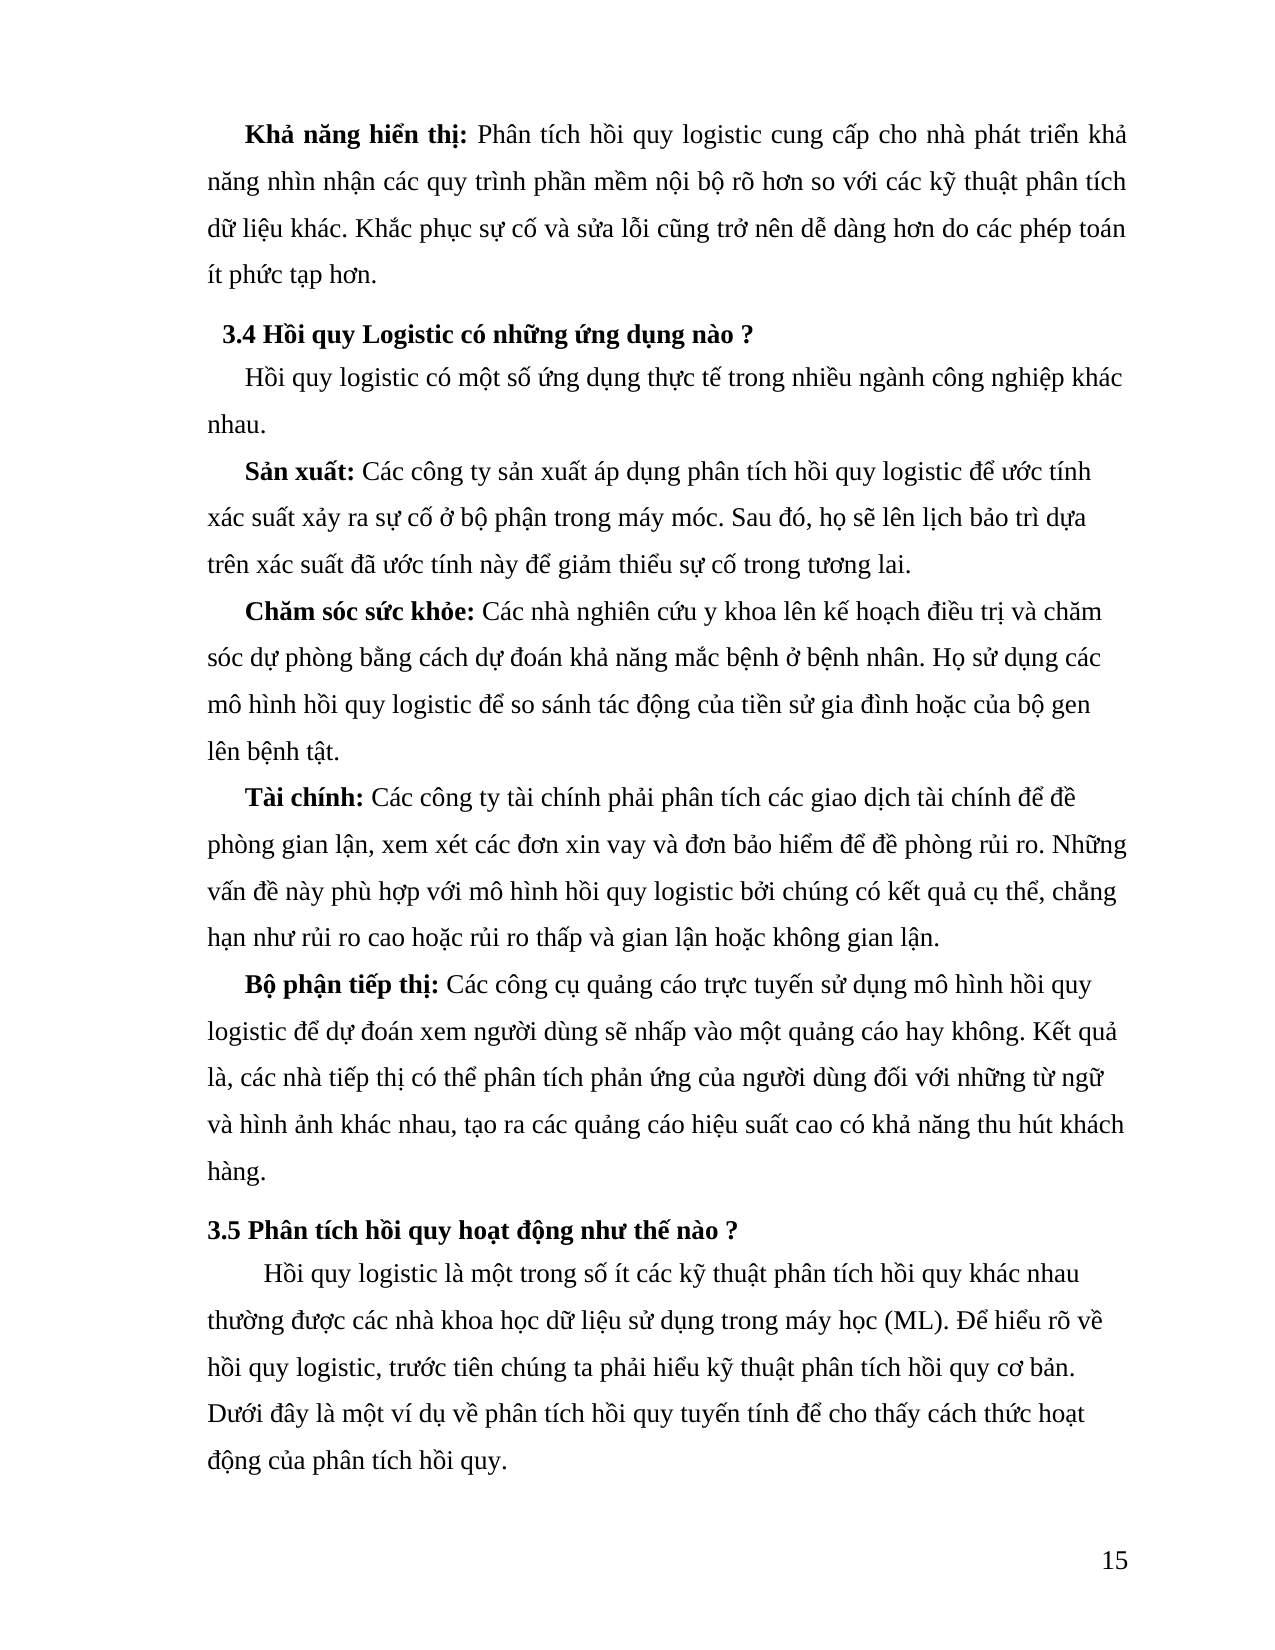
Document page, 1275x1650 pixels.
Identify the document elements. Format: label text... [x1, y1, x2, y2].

subtitle 3.5 Phân tích hồi quy hoạt động như thế nào ? [207, 1214, 1128, 1245]
subtitle 3.4 Hồi quy Logistic có những ứng dụng nào ? [207, 318, 1128, 349]
text Hồi quy logistic có một số ứng dụng thực tế trong nhiều ngành công nghiệp khác nhau. [207, 361, 1128, 439]
text Chăm sóc sức khỏe: Các nhà nghiên cứu y khoa lên kế hoạch điều trị và chăm sóc dự phòng bằng cách dự đoán khả năng mắc bệnh ở bệnh nhân. Họ sử dụng các mô hình hồi quy logistic để so sánh tác động của tiền sử gia đình hoặc của bộ gen lên bệnh tật. [207, 595, 1128, 766]
text Hồi quy logistic là một trong số ít các kỹ thuật phân tích hồi quy khác nhau thường được các nhà khoa học dữ liệu sử dụng trong máy học (ML). Để hiểu rõ về hồi quy logistic, trước tiên chúng ta phải hiểu kỹ thuật phân tích hồi quy cơ bản. Dưới đây là một ví dụ về phân tích hồi quy tuyến tính để cho thấy cách thức hoạt động của phân tích hồi quy. [207, 1257, 1128, 1475]
text Khả năng hiển thị: Phân tích hồi quy logistic cung cấp cho nhà phát triển khả năng nhìn nhận các quy trình phần mềm nội bộ rõ hơn so với các kỹ thuật phân tích dữ liệu khác. Khắc phục sự cố và sửa lỗi cũng trở nên dễ dàng hơn do các phép toán ít phức tạp hơn. [207, 118, 1128, 290]
text Sản xuất: Các công ty sản xuất áp dụng phân tích hồi quy logistic để ước tính xác suất xảy ra sự cố ở bộ phận trong máy móc. Sau đó, họ sẽ lên lịch bảo trì dựa trên xác suất đã ước tính này để giảm thiểu sự cố trong tương lai. [207, 455, 1128, 579]
text Tài chính: Các công ty tài chính phải phân tích các giao dịch tài chính để đề phòng gian lận, xem xét các đơn xin vay và đơn bảo hiểm để đề phòng rủi ro. Những vấn đề này phù hợp với mô hình hồi quy logistic bởi chúng có kết quả cụ thể, chẳng hạn như rủi ro cao hoặc rủi ro thấp và gian lận hoặc không gian lận. [207, 781, 1128, 952]
text Bộ phận tiếp thị: Các công cụ quảng cáo trực tuyến sử dụng mô hình hồi quy logistic để dự đoán xem người dùng sẽ nhấp vào một quảng cáo hay không. Kết quả là, các nhà tiếp thị có thể phân tích phản ứng của người dùng đối với những từ ngữ và hình ảnh khác nhau, tạo ra các quảng cáo hiệu suất cao có khả năng thu hút khách hàng. [207, 968, 1128, 1186]
